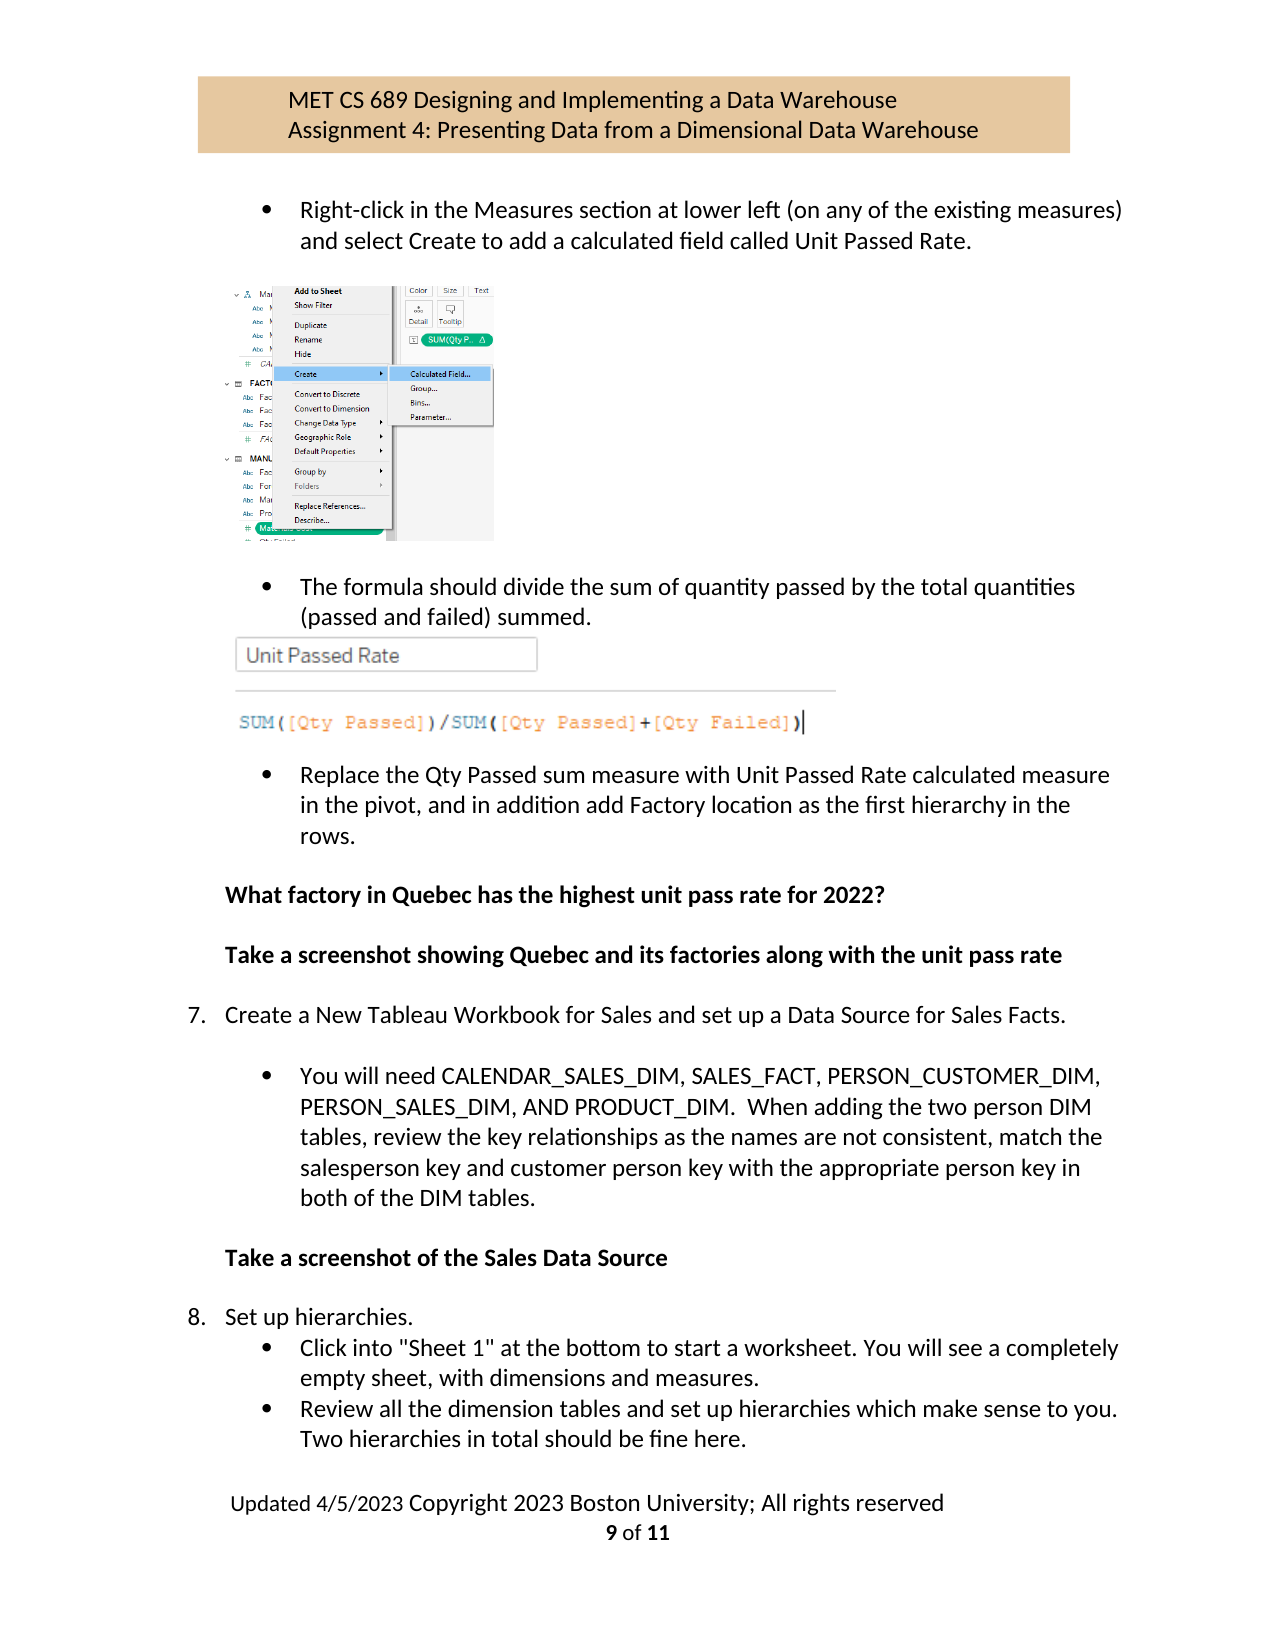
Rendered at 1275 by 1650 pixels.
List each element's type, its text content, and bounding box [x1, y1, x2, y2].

list Set up hierarchies. [187, 1302, 1125, 1332]
list The formula should divide the sum of quantity passed by the total quantities (passed and failed) summed. [262, 571, 1125, 632]
text Take a screenshot of the Sales Data Source [225, 1242, 1125, 1272]
text What factory in Quebec has the highest unit pass rate for 2022? [225, 880, 1125, 910]
picture [225, 286, 494, 541]
list Replace the Qty Passed sum measure with Unit Passed Rate calculated measure in the pivot, and in addition add Factory location as the first hierarchy in the rows. [262, 759, 1125, 851]
list Create a New Tableau Workbook for Sales and set up a Data Source for Sales Facts. [187, 999, 1125, 1029]
list You will need CALENDAR_SALES_DIM, SALES_FACT, PERSON_CUSTOMER_DIM, PERSON_SALES_DIM, AND PRODUCT_DIM. When adding the two person DIM tables, review the key relationships as the names are not consistent, match the salesperson key and customer person key with the appropriate person key in both of the DIM tables. [262, 1060, 1125, 1213]
list Review all the dimension tables and set up hierarchies which make sense to you. Two hierarchies in total should be fine here. [262, 1393, 1125, 1454]
text Take a screenshot showing Quebec and its factories along with the unit pass rate [225, 939, 1125, 970]
picture [225, 632, 836, 759]
list Click into "Sheet 1" at the bottom to start a worksheet. You will see a completely empty sheet, with dimensions and measures. [262, 1332, 1125, 1393]
list Right-click in the Measures section at lower left (on any of the existing measures) and select Create to add a calculated field called Unit Passed Rate. [262, 194, 1125, 255]
